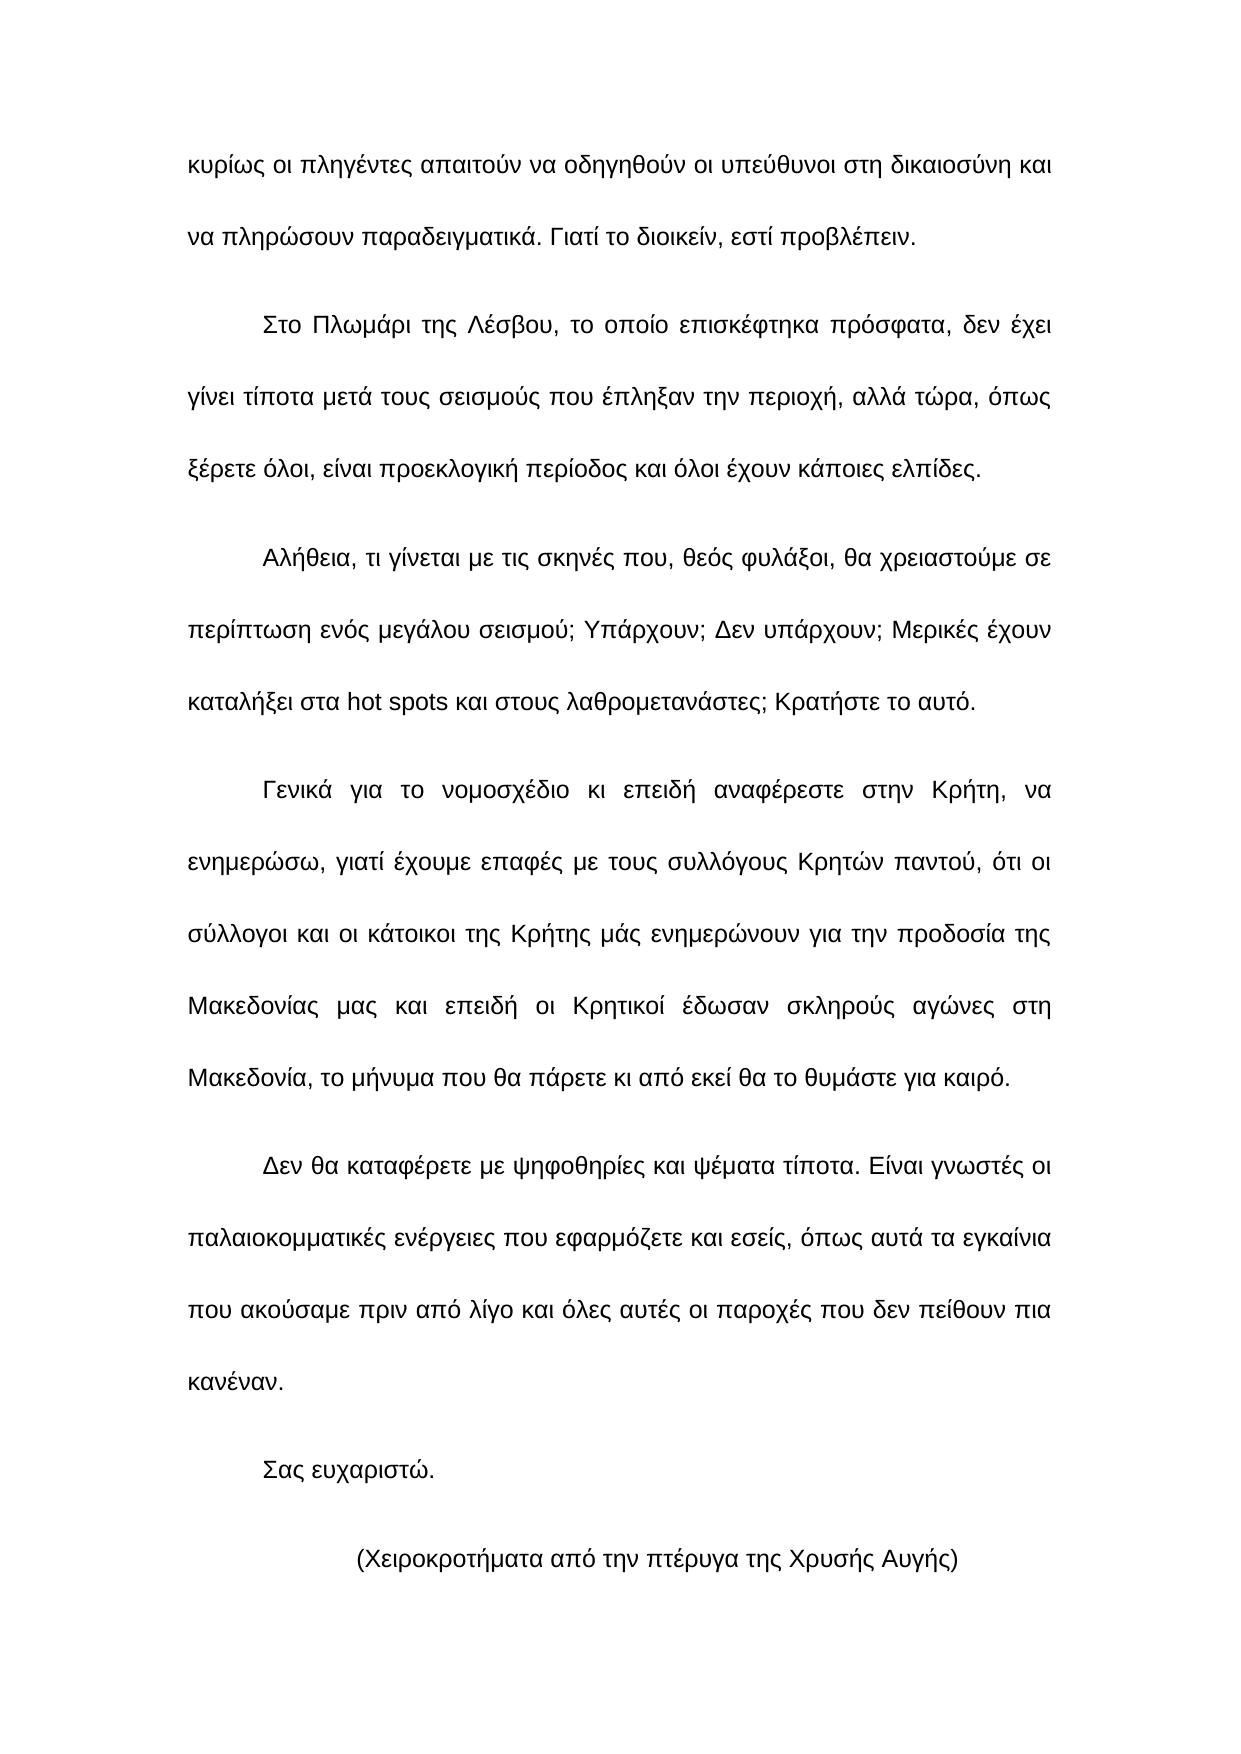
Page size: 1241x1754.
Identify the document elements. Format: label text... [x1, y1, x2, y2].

text (Χειροκροτήματα από την πτέρυγα της Χρυσής Αυγής) [187, 1544, 1053, 1572]
text Αλήθεια, τι γίνεται με τις σκηνές που, θεός φυλάξοι, θα χρειαστούμε σε περίπτωση ενός μεγάλου σεισμού; Υπάρχουν; Δεν υπάρχουν; Μερικές έχουν καταλήξει στα hot spots και στους λαθρομετανάστες; Κρατήστε το αυτό. [187, 543, 1053, 715]
text Δεν θα καταφέρετε με ψηφοθηρίες και ψέματα τίποτα. Είναι γνωστές οι παλαιοκομματικές ενέργειες που εφαρμόζετε και εσείς, όπως αυτά τα εγκαίνια που ακούσαμε πριν από λίγο και όλες αυτές οι παροχές που δεν πείθουν πια κανέναν. [187, 1151, 1053, 1395]
text Στο Πλωμάρι της Λέσβου, το οποίο επισκέφτηκα πρόσφατα, δεν έχει γίνει τίποτα μετά τους σεισμούς που έπληξαν την περιοχή, αλλά τώρα, όπως ξέρετε όλοι, είναι προεκλογική περίοδος και όλοι έχουν κάποιες ελπίδες. [187, 310, 1053, 483]
text Σας ευχαριστώ. [187, 1455, 1053, 1484]
text Γενικά για το νομοσχέδιο κι επειδή αναφέρεστε στην Κρήτη, να ενημερώσω, γιατί έχουμε επαφές με τους συλλόγους Κρητών παντού, ότι οι σύλλογοι και οι κάτοικοι της Κρήτης μάς ενημερώνουν για την προδοσία της Μακεδονίας μας και επειδή οι Κρητικοί έδωσαν σκληρούς αγώνες στη Μακεδονία, το μήνυμα που θα πάρετε κι από εκεί θα το θυμάστε για καιρό. [187, 775, 1053, 1091]
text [187, 150, 1053, 251]
